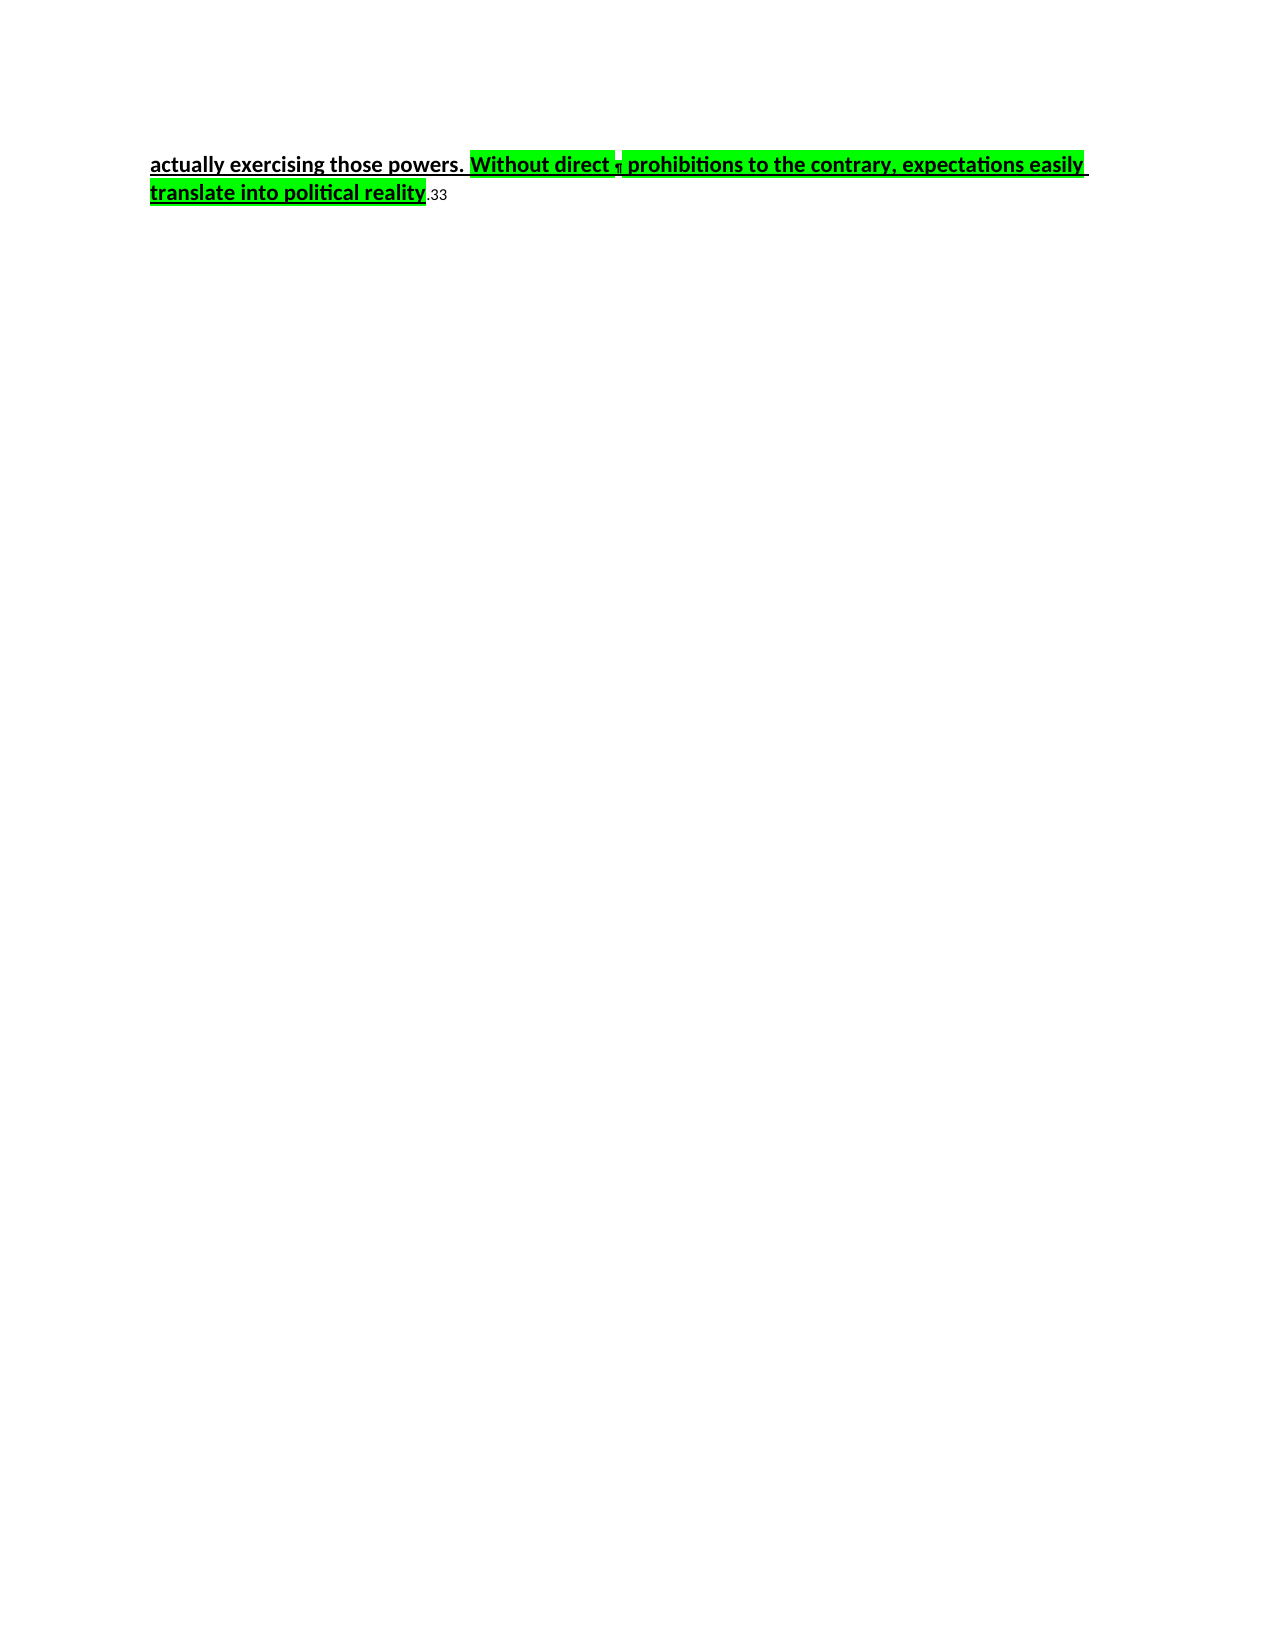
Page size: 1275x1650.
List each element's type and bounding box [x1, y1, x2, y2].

text [150, 150, 1125, 206]
